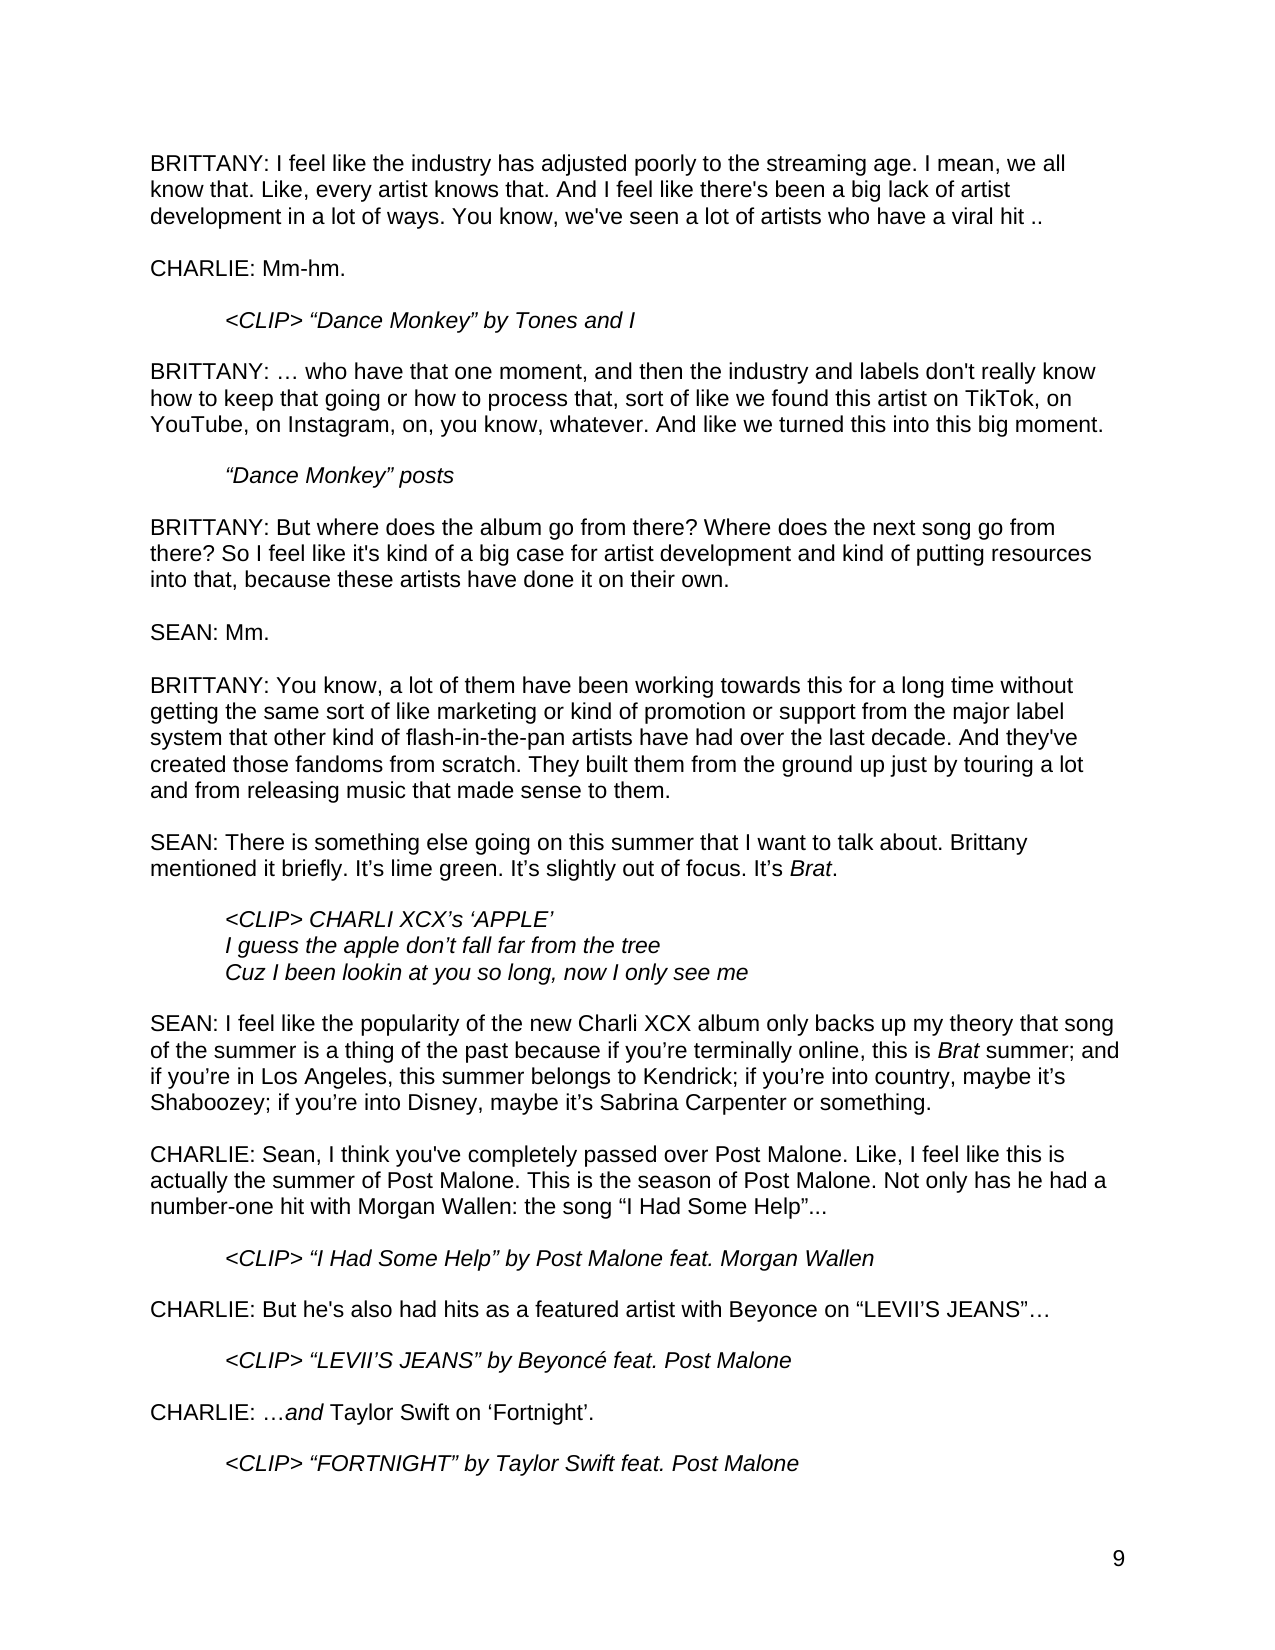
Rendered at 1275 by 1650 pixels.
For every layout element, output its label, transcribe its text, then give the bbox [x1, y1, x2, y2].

text SEAN: I feel like the popularity of the new Charli XCX album only backs up my theory that song of the summer is a thing of the past because if you’re terminally online, this is Brat summer; and if you’re in Los Angeles, this summer belongs to Kendrick; if you’re into country, maybe it’s Shaboozey; if you’re into Disney, maybe it’s Sabrina Carpenter or something. [150, 1010, 1125, 1116]
text BRITTANY: … who have that one moment, and then the industry and labels don't really know how to keep that going or how to process that, sort of like we found this artist on TikTok, on YouTube, on Instagram, on, you know, whatever. And like we turned this into this big moment. [150, 358, 1125, 437]
text “Dance Monkey” posts [150, 462, 1125, 488]
text SEAN: There is something else going on this summer that I want to talk about. Brittany mentioned it briefly. It’s lime green. It’s slightly out of focus. It’s Brat. [150, 828, 1125, 881]
text BRITTANY: But where does the album go from there? Where does the next song go from there? So I feel like it's kind of a big case for artist development and kind of putting resources into that, because these artists have done it on their own. SEAN: Mm. BRITTANY: You know, a lot of them have been working towards this for a long time without getting the same sort of like marketing or kind of promotion or support from the major label system that other kind of flash-in-the-pan artists have had over the last decade. And they've created those fandoms from scratch. They built them from the ground up just by touring a lot and from releasing music that made sense to them. [150, 513, 1125, 803]
text <CLIP> “I Had Some Help” by Post Malone feat. Morgan Wallen [150, 1245, 1125, 1271]
text <CLIP> “Dance Monkey” by Tones and I [150, 307, 1125, 333]
text <CLIP> CHARLI XCX’s ‘APPLE’ I guess the apple don’t fall far from the tree Cuz I been lookin at you so long, now I only see me [150, 906, 1125, 985]
text CHARLIE: …and Taylor Swift on ‘Fortnight’. [150, 1399, 1125, 1425]
text <CLIP> “LEVII’S JEANS” by Beyoncé feat. Post Malone [150, 1347, 1125, 1374]
text CHARLIE: But he's also had hits as a featured artist with Beyonce on “LEVII’S JEANS”… [150, 1296, 1125, 1322]
text BRITTANY: I feel like the industry has adjusted poorly to the streaming age. I mean, we all know that. Like, every artist knows that. And I feel like there's been a big lack of artist development in a lot of ways. You know, we've seen a lot of artists who have a viral hit .. CHARLIE: Mm-hm. [150, 150, 1125, 282]
text <CLIP> “FORTNIGHT” by Taylor Swift feat. Post Malone [150, 1450, 1125, 1476]
text CHARLIE: Sean, I think you've completely passed over Post Malone. Like, I feel like this is actually the summer of Post Malone. This is the season of Post Malone. Not only has he had a number-one hit with Morgan Wallen: the song “I Had Some Help”... [150, 1141, 1125, 1220]
